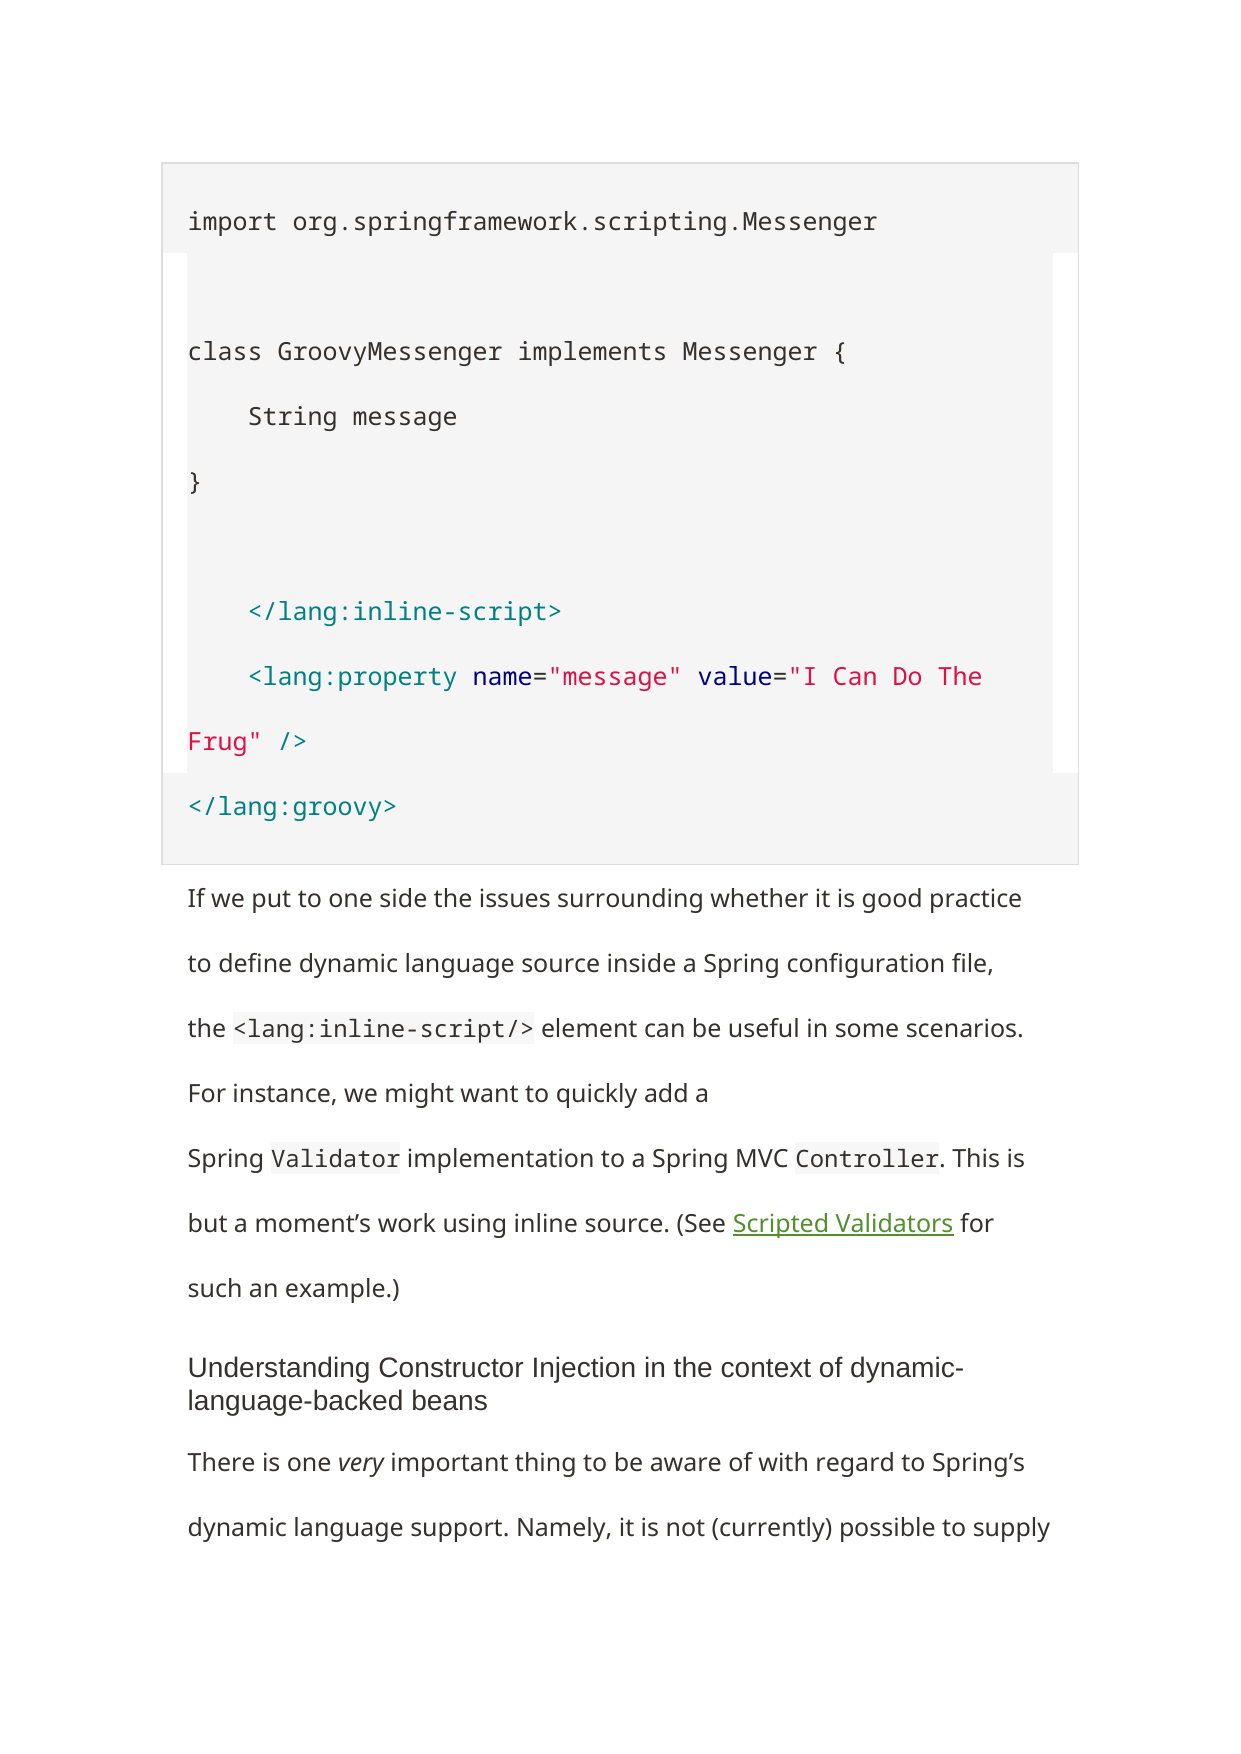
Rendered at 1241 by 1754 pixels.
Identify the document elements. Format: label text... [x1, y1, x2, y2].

text </lang:groovy> [163, 747, 1078, 864]
text </lang:inline-script> [187, 578, 1053, 643]
text import org.springframework.scripting.Messenger [163, 164, 1078, 253]
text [187, 1429, 1053, 1559]
text <lang:property name="message" value="I Can Do The Frug" /> [187, 643, 1053, 747]
text class GroovyMessenger implements Messenger { [187, 318, 1053, 383]
text If we put to one side the issues surrounding whether it is good practice to define dynamic language source inside a Spring configuration file, the <lang:inline-script/> element can be useful in some scenarios. For instance, we might want to quickly add a Spring Validator implementation to a Spring MVC Controller. This is but a moment’s work using inline source. (See Scripted Validators for such an example.) [187, 865, 1053, 1320]
text String message [187, 383, 1053, 448]
subtitle Understanding Constructor Injection in the context of dynamic-language-backed beans [187, 1351, 1053, 1416]
text } [187, 448, 1053, 513]
